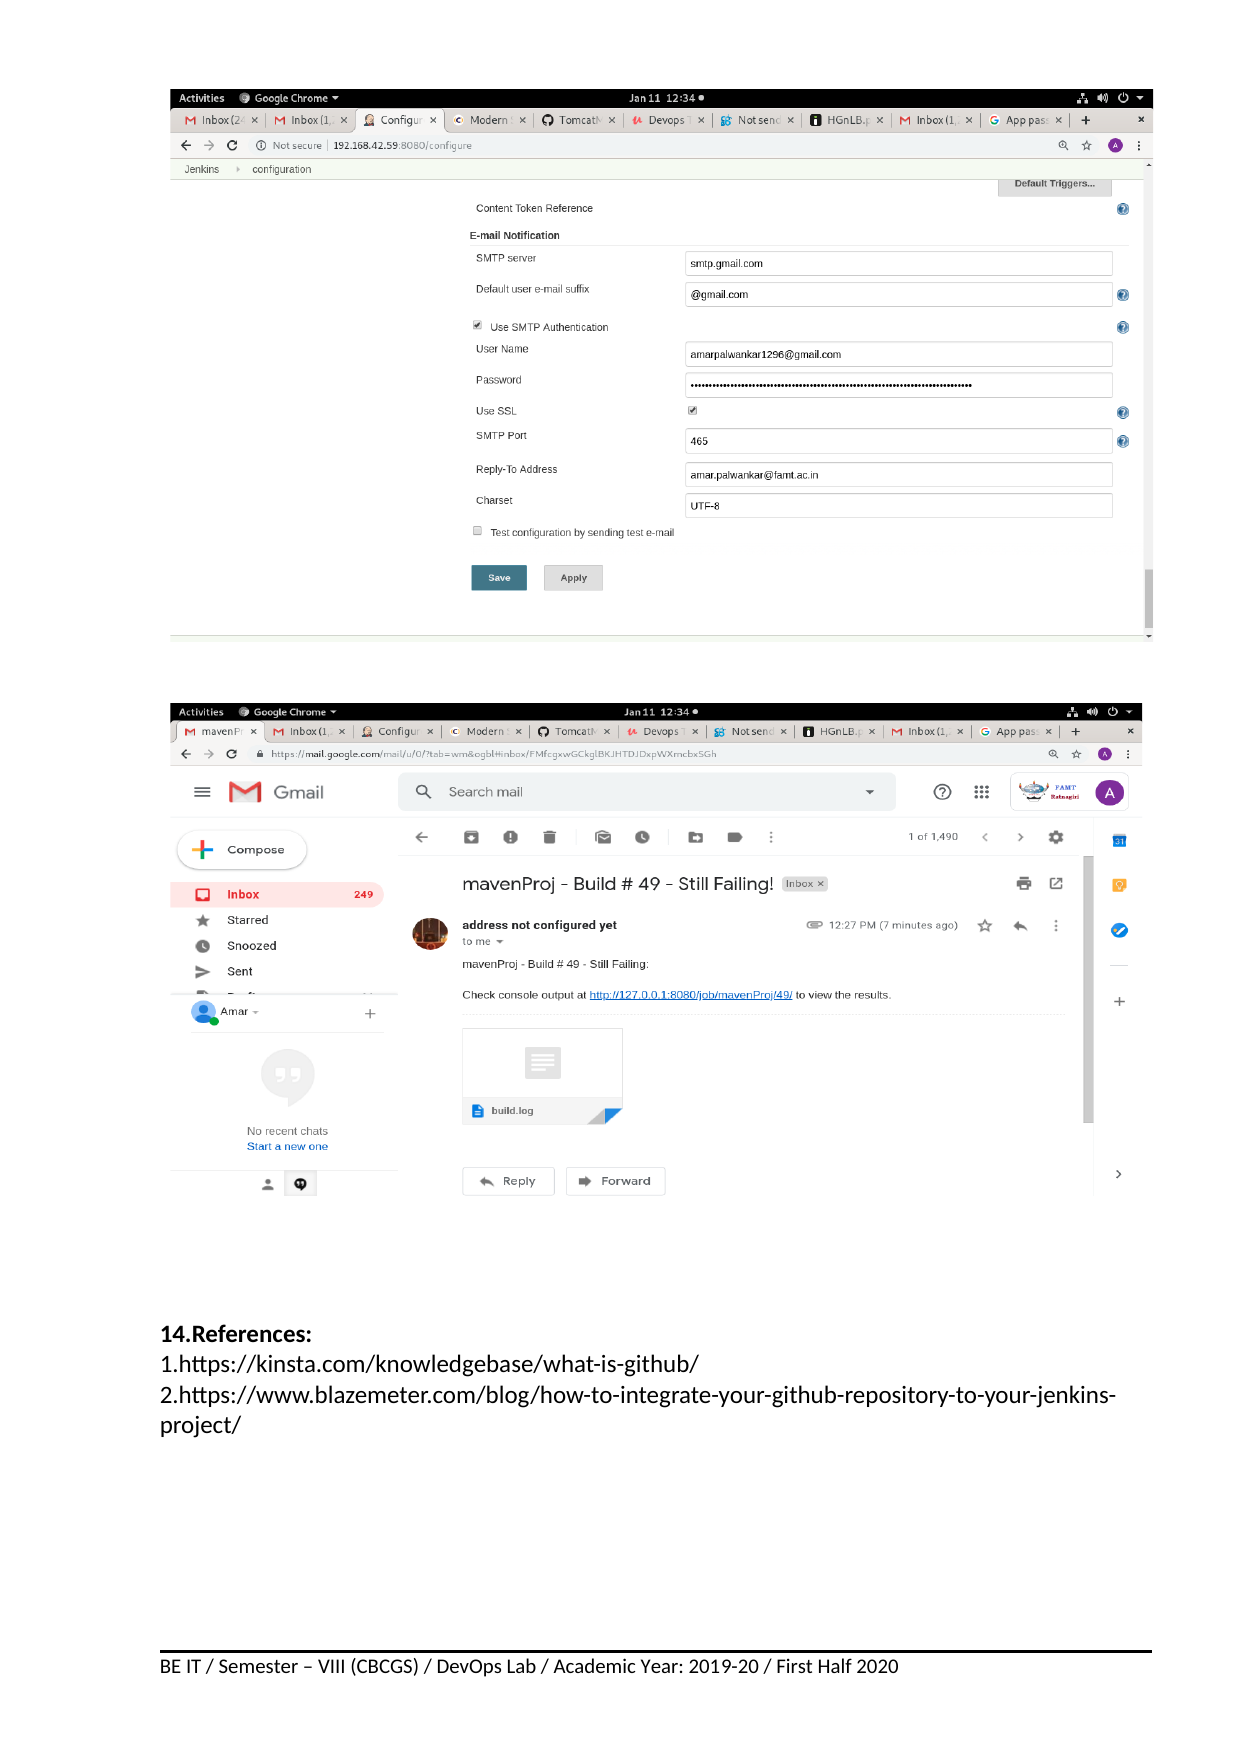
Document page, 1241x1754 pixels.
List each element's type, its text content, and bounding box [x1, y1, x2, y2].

list 1.https://kinsta.com/knowledgebase/what-is-github/ [159, 1349, 1152, 1379]
list 2.https://www.blazemeter.com/blog/how-to-integrate-your-github-repository-to-your-jenkins-project/ [159, 1379, 1152, 1440]
picture [170, 703, 1143, 1196]
list 14.References: [159, 1318, 1152, 1349]
picture [170, 89, 1154, 642]
